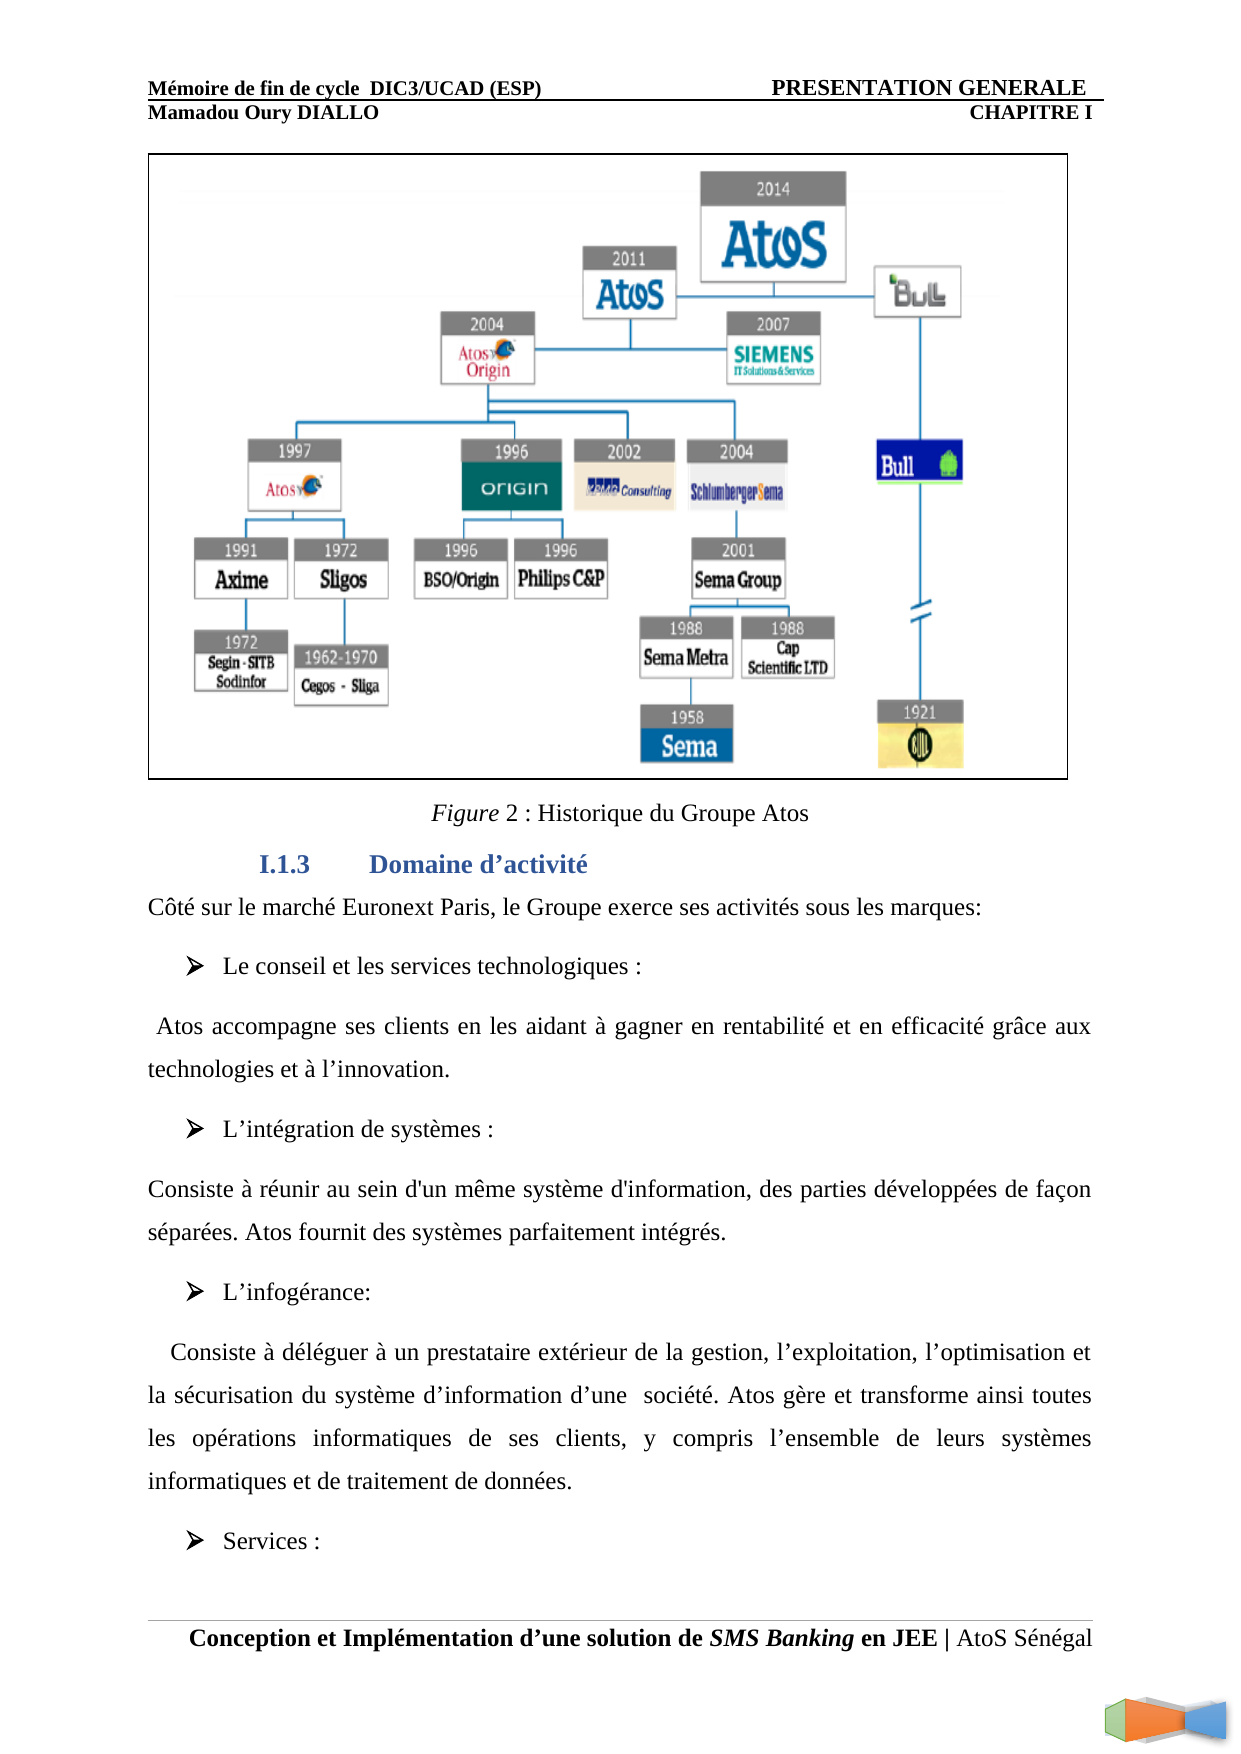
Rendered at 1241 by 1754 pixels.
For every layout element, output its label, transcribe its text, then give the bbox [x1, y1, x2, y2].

text Atos accompagne ses clients en les aidant à gagner en rentabilité et en efficacité grâce aux technologies et à l’innovation. [148, 1011, 1093, 1083]
text Consiste à déléguer à un prestataire extérieur de la gestion, l’exploitation, l’optimisation et la sécurisation du système d’information d’une société. Atos gère et transforme ainsi toutes les opérations informatiques de ses clients, y compris l’ensemble de leurs systèmes informatiques et de traitement de données. [148, 1337, 1093, 1495]
list L’infogérance: [185, 1277, 1093, 1306]
subtitle Domaine d’activité [259, 848, 1093, 879]
text Figure 2 : Historique du Groupe Atos [148, 798, 1093, 827]
text Côté sur le marché Euronext Paris, le Groupe exerce ses activités sous les marques: [148, 892, 1093, 920]
list Le conseil et les services technologiques : [185, 951, 1093, 980]
list L’intégration de systèmes : [185, 1114, 1093, 1143]
picture [149, 155, 1067, 778]
text Consiste à réunir au sein d'un même système d'information, des parties développées de façon séparées. Atos fournit des systèmes parfaitement intégrés. [148, 1174, 1093, 1246]
list Services : [185, 1526, 1093, 1554]
